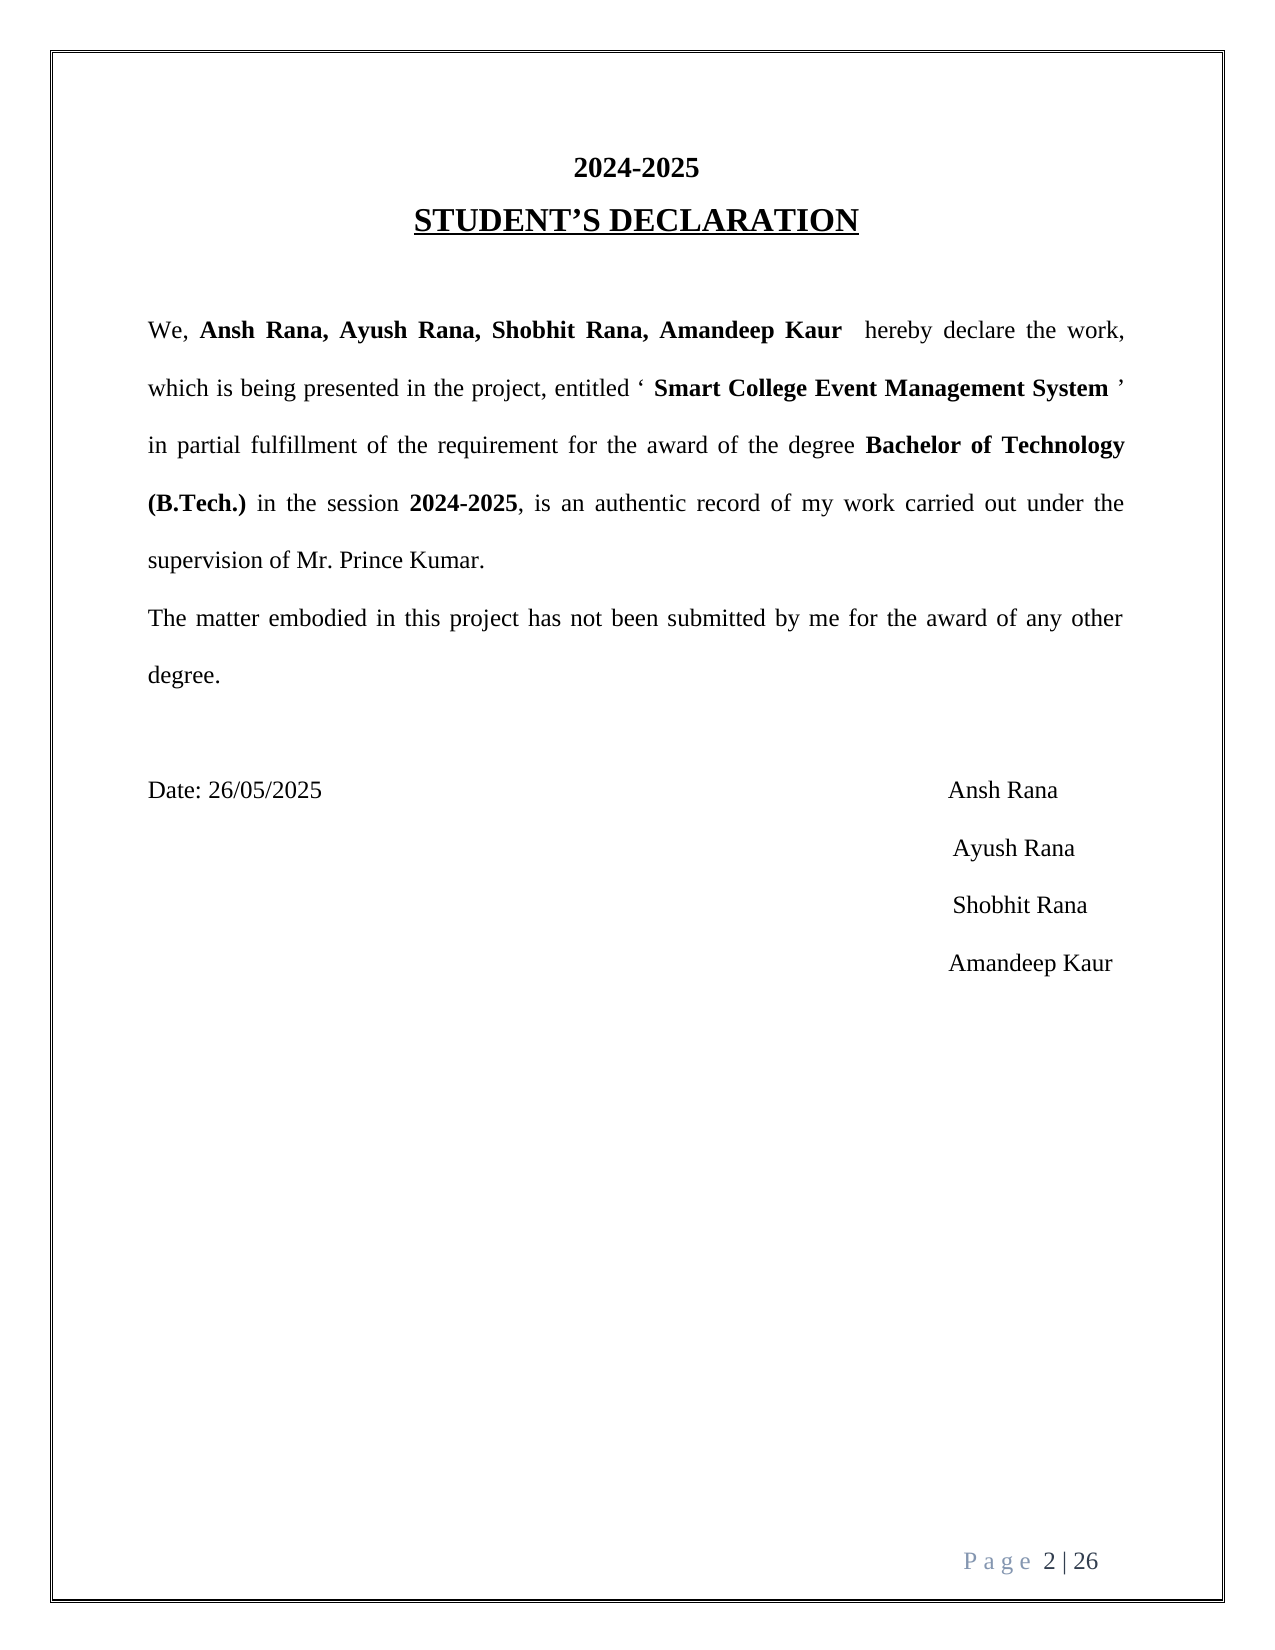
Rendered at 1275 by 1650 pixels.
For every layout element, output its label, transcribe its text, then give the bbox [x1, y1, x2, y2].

text 2024-2025 [148, 150, 1125, 183]
text Amandeep Kaur [148, 948, 1112, 976]
text STUDENT’S DECLARATION [148, 200, 1125, 238]
text We, Ansh Rana, Ayush Rana, Shobhit Rana, Amandeep Kaur hereby declare the work, which is being presented in the project, entitled ‘ Smart College Event Management System ’ in partial fulfillment of the requirement for the award of the degree Bachelor of Technology (B.Tech.) in the session 2024-2025, is an authentic record of my work carried out under the supervision of Mr. Prince Kumar. [148, 315, 1125, 574]
text Date: 26/05/2025 Ansh Rana [148, 775, 1062, 804]
text The matter embodied in this project has not been submitted by me for the award of any other degree. [148, 603, 1125, 689]
text Shobhit Rana [148, 890, 1087, 919]
text Ayush Rana [148, 833, 1075, 861]
